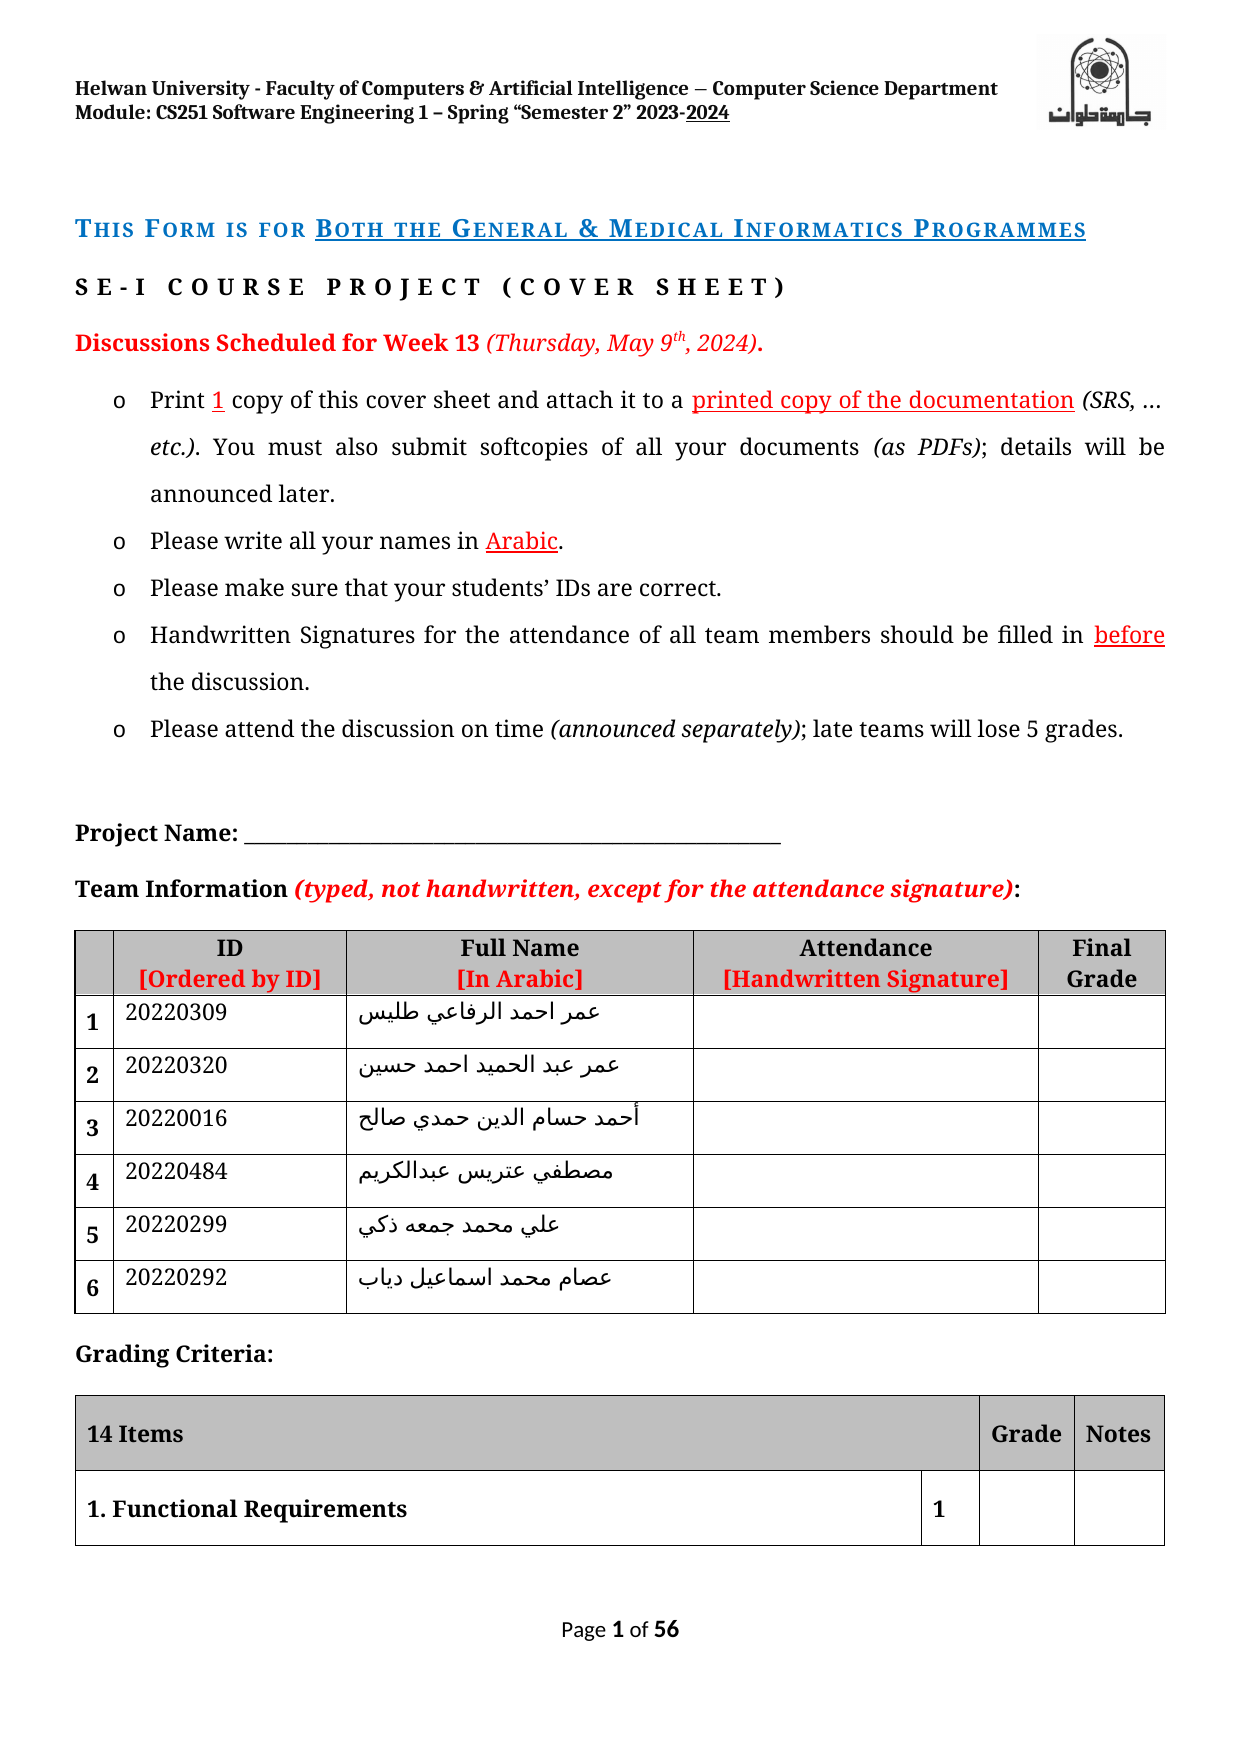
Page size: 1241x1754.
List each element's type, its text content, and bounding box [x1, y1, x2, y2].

table_cell [1039, 1208, 1165, 1260]
list Print 1 copy of this cover sheet and attach it to a printed copy of the documentation (SRS, … etc.). You must also submit softcopies of all your documents (as PDFs); details will be announced later. [112, 384, 1165, 509]
list Please write all your names in Arabic. [112, 525, 1165, 556]
list Handwritten Signatures for the attendance of all team members should be filled in before the discussion. [112, 619, 1165, 697]
table_cell [980, 1471, 1074, 1545]
table_header Grade [980, 1396, 1074, 1470]
table_cell [1075, 1471, 1164, 1545]
text Project Name: ___________________________________________________ [75, 816, 1165, 848]
table_cell علي محمد جمعه ذكي [347, 1208, 693, 1260]
table_cell 1 [76, 996, 113, 1048]
table_cell 20220299 [114, 1208, 346, 1260]
table_cell [1039, 1102, 1165, 1154]
table_cell 20220309 [114, 996, 346, 1048]
table_cell [1039, 1261, 1165, 1313]
table_header Attendance [Handwritten Signature] [694, 931, 1038, 994]
table_cell [1039, 1155, 1165, 1207]
table_header ID [Ordered by ID] [114, 931, 346, 994]
table_cell 5 [76, 1208, 113, 1260]
table_cell [694, 1261, 1038, 1313]
table_cell عصام محمد اسماعيل دياب [347, 1261, 693, 1313]
table_cell [694, 1208, 1038, 1260]
table_cell 6 [76, 1261, 113, 1313]
table_cell 20220320 [114, 1049, 346, 1101]
table_header Notes [1075, 1396, 1164, 1470]
table_cell 20220016 [114, 1102, 346, 1154]
table_cell 2 [76, 1049, 113, 1101]
text This Form is for Both the General & Medical Informatics Programmes [75, 211, 1165, 245]
text SE-I Course Project (COVER SHEET) [75, 271, 1165, 302]
table_cell 3 [76, 1102, 113, 1154]
table_header Final Grade [1039, 931, 1165, 994]
table_cell عمر احمد الرفاعي طليس [347, 996, 693, 1048]
table_cell مصطفي عتريس عبدالكريم [347, 1155, 693, 1207]
table_cell [694, 1049, 1038, 1101]
table_cell [1039, 996, 1165, 1048]
text Grading Criteria: [75, 1338, 1165, 1370]
table_cell 20220292 [114, 1261, 346, 1313]
table_cell 20220484 [114, 1155, 346, 1207]
list Please make sure that your students’ IDs are correct. [112, 572, 1165, 603]
table_header 14 Items [76, 1396, 979, 1470]
table_cell 1 [922, 1471, 979, 1545]
table_cell 1. Functional Requirements [76, 1471, 921, 1545]
table_cell [694, 996, 1038, 1048]
table_cell [694, 1102, 1038, 1154]
table_cell أحمد حسام الدين حمدي صالح [347, 1102, 693, 1154]
list Please attend the discussion on time (announced separately); late teams will lose 5 grades. [112, 713, 1165, 744]
table_header Full Name [In Arabic] [347, 931, 693, 994]
table_cell 4 [76, 1155, 113, 1207]
table_cell عمر عبد الحميد احمد حسين [347, 1049, 693, 1101]
table_cell [1039, 1049, 1165, 1101]
text Team Information (typed, not handwritten, except for the attendance signature): [75, 873, 1165, 904]
table_cell [694, 1155, 1038, 1207]
text Discussions Scheduled for Week 13 (Thursday, May 9th, 2024). [75, 327, 1165, 359]
table_header [76, 931, 113, 994]
